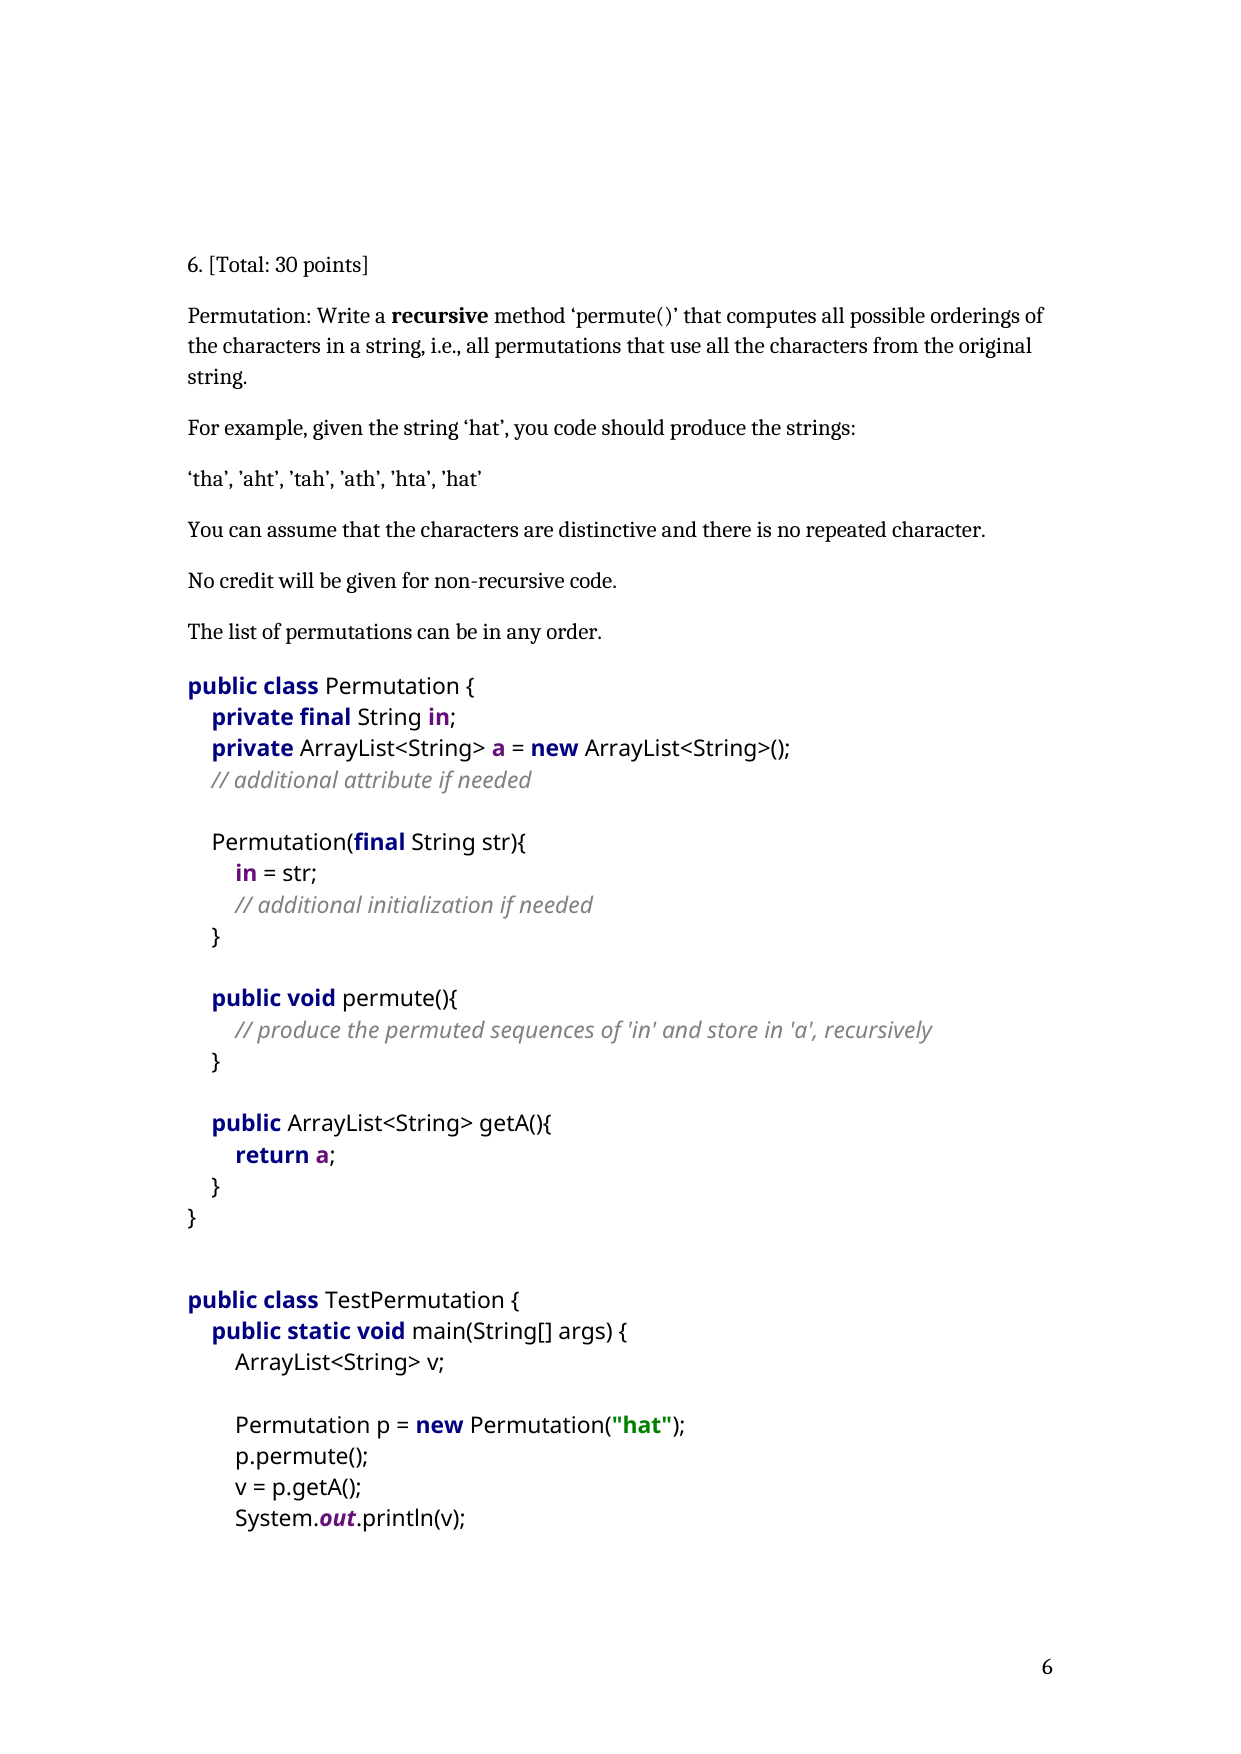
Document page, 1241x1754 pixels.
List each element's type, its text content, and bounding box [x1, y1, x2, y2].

text For example, given the string ‘hat’, you code should produce the strings: [187, 414, 1053, 441]
text 6. [Total: 30 points] [187, 252, 1053, 278]
text The list of permutations can be in any order. [187, 619, 1053, 645]
text No credit will be given for non-recursive code. [187, 568, 1053, 594]
text public class Permutation { private final String in; private ArrayList<String> a = new ArrayList<String>(); // additional attribute if needed Permutation(final String str){ in = str; // additional initialization if needed } public void permute(){ // produce the permuted sequences of 'in' and store in 'a', recursively } public ArrayList<String> getA(){ return a; } } [187, 670, 1053, 1259]
text ‘tha’, ’aht’, ’tah’, ’ath’, ’hta’, ’hat’ [187, 466, 1053, 492]
text You can assume that the characters are distinctive and there is no repeated character. [187, 517, 1053, 543]
text Permutation: Write a recursive method ‘permute()’ that computes all possible orderings of the characters in a string, i.e., all permutations that use all the characters from the original string. [187, 303, 1053, 390]
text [187, 1284, 1053, 1565]
